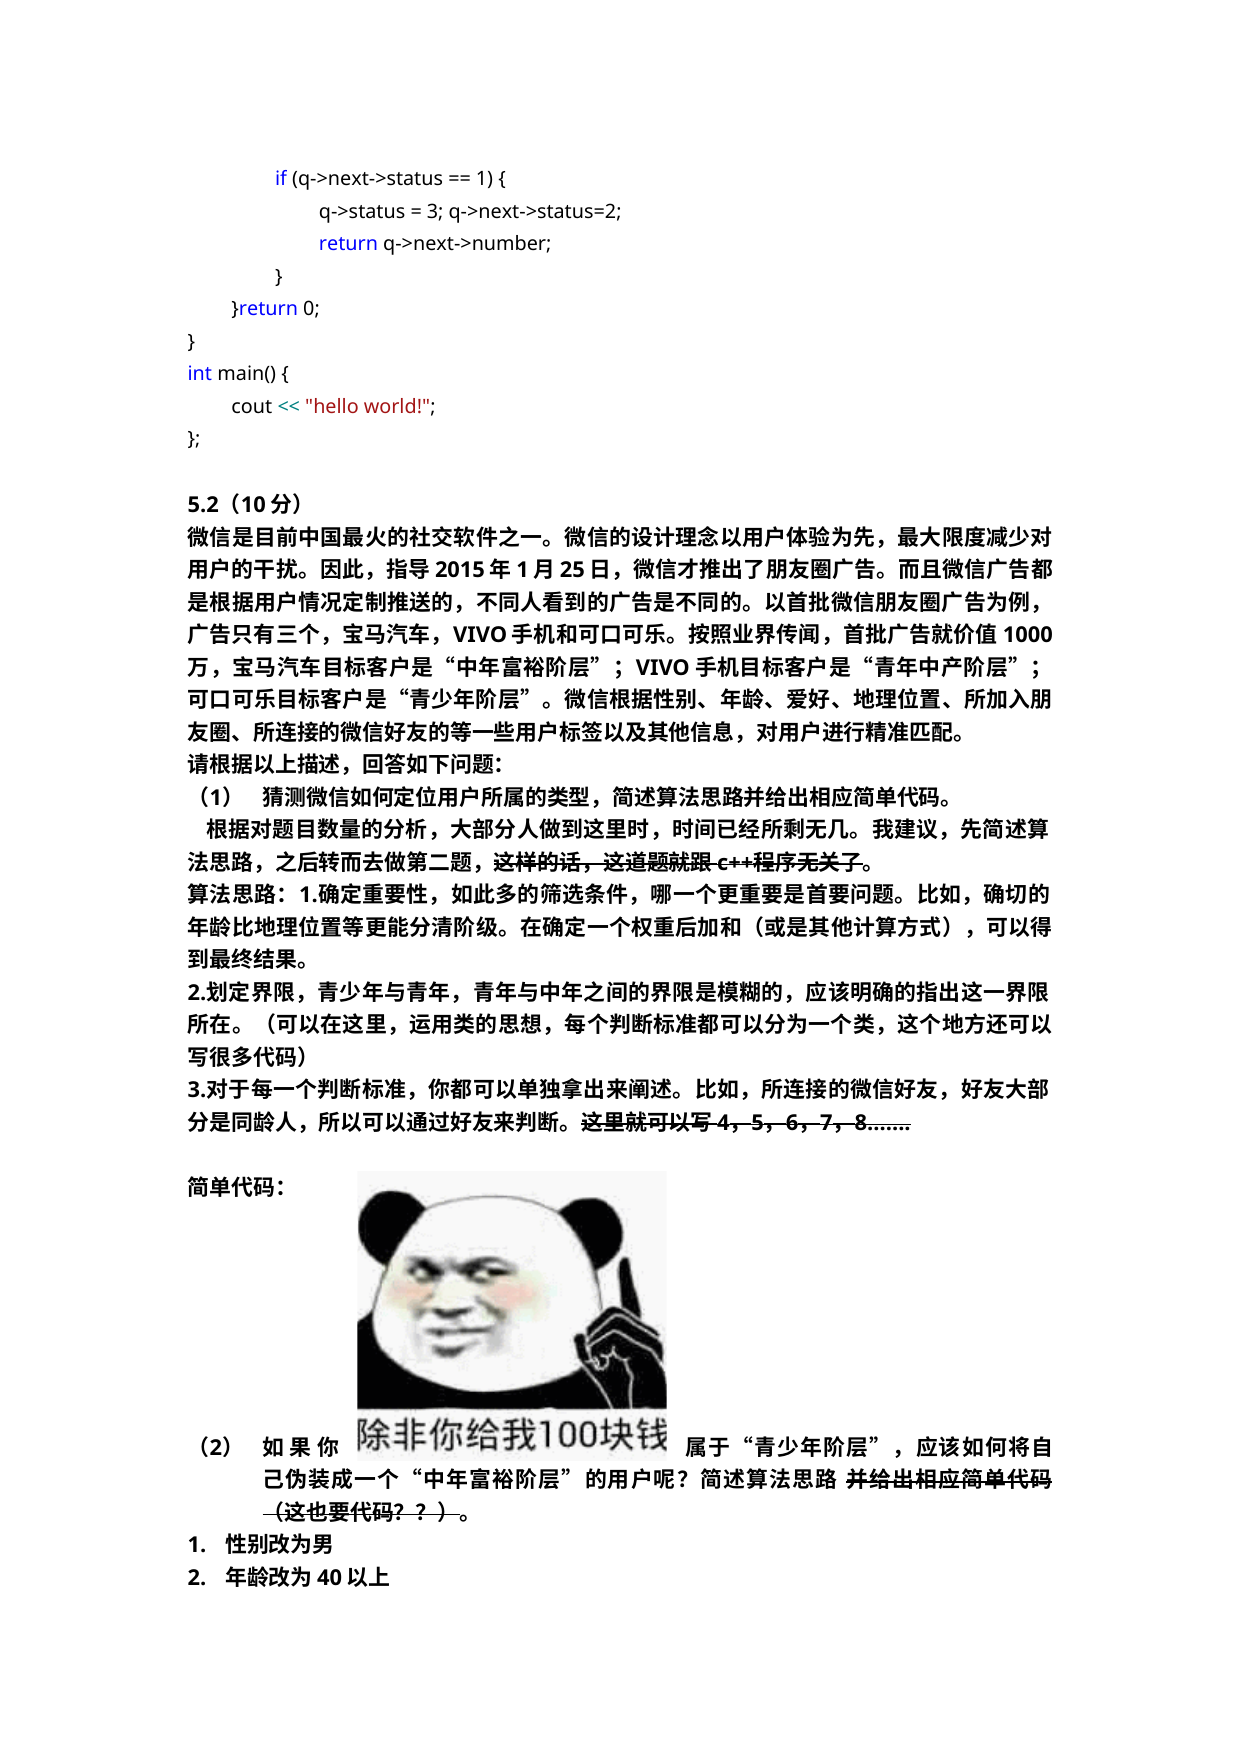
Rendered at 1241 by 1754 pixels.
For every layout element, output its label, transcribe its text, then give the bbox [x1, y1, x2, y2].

text }return 0; [187, 292, 1053, 324]
text 微信是目前中国最火的社交软件之一。微信的设计理念以用户体验为先，最大限度减少对用户的干扰。因此，指导2015年1月25日，微信才推出了朋友圈广告。而且微信广告都是根据用户情况定制推送的，不同人看到的广告是不同的。以首批微信朋友圈广告为例，广告只有三个，宝马汽车，VIVO手机和可口可乐。按照业界传闻，首批广告就价值1000万，宝马汽车目标客户是“中年富裕阶层”；VIVO手机目标客户是“青年中产阶层”；可口可乐目标客户是“青少年阶层”。微信根据性别、年龄、爱好、地理位置、所加入朋友圈、所连接的微信好友的等一些用户标签以及其他信息，对用户进行精准匹配。 [187, 519, 1053, 747]
text q->status = 3; q->next->status=2; [187, 194, 1053, 227]
text 2.划定界限，青少年与青年，青年与中年之间的界限是模糊的，应该明确的指出这一界限所在。（可以在这里，运用类的思想，每个判断标准都可以分为一个类，这个地方还可以写很多代码） [187, 974, 1053, 1072]
text 请根据以上描述，回答如下问题： [187, 747, 1053, 779]
text 简单代码： [187, 1169, 1053, 1202]
text } [187, 259, 1053, 292]
list 性别改为男 [187, 1527, 1053, 1559]
list 年龄改为40以上 [187, 1559, 1053, 1592]
text }; [187, 422, 1053, 454]
text } [187, 324, 1053, 357]
picture [357, 1171, 667, 1461]
text int main() { [187, 357, 1053, 389]
text if (q->next->status == 1) { [187, 162, 1053, 194]
text cout << "hello world!"; [187, 389, 1053, 422]
list 猜测微信如何定位用户所属的类型，简述算法思路并给出相应简单代码。 [187, 779, 1053, 812]
text 3.对于每一个判断标准，你都可以单独拿出来阐述。比如，所连接的微信好友，好友大部分是同龄人，所以可以通过好友来判断。这里就可以写4，5，6，7，8……. [187, 1072, 1053, 1137]
text 算法思路：1.确定重要性，如此多的筛选条件，哪一个更重要是首要问题。比如，确切的年龄比地理位置等更能分清阶级。在确定一个权重后加和（或是其他计算方式），可以得到最终结果。 [187, 877, 1053, 974]
text return q->next->number; [187, 227, 1053, 259]
text 根据对题目数量的分析，大部分人做到这里时，时间已经所剩无几。我建议，先简述算法思路，之后转而去做第二题，这样的话，这道题就跟c++程序无关了。 [187, 812, 1053, 877]
text 5.2（10分） [187, 487, 1053, 519]
list 如果你属于“青少年阶层”，应该如何将自己伪装成一个“中年富裕阶层”的用户呢？简述算法思路 并给出相应简单代码（这也要代码？？）。 [187, 1429, 1053, 1527]
